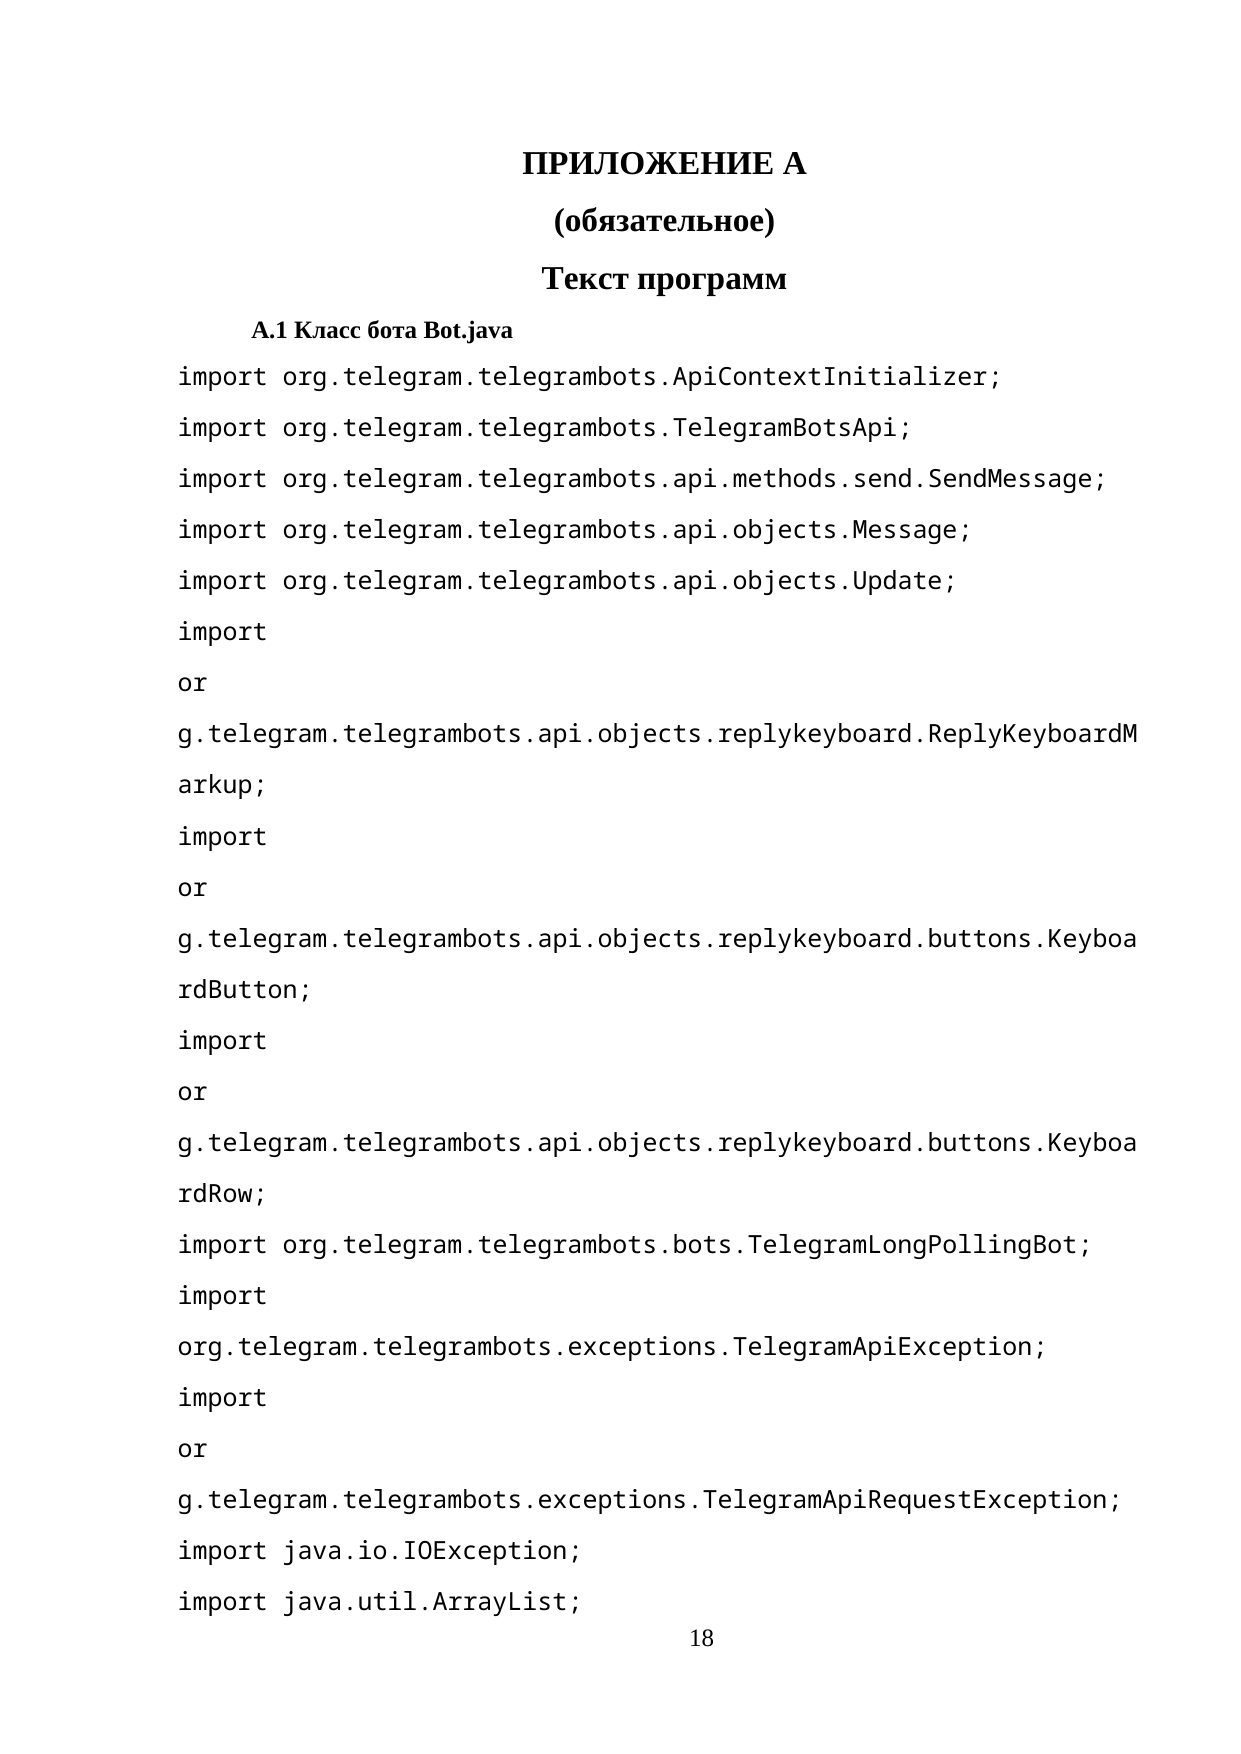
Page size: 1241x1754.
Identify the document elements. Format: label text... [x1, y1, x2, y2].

text ПРИЛОЖЕНИЕ А (обязательное) Текст программ [177, 143, 1152, 296]
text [177, 359, 1152, 1618]
subtitle А.1 Класс бота Bot.java [177, 316, 1152, 344]
